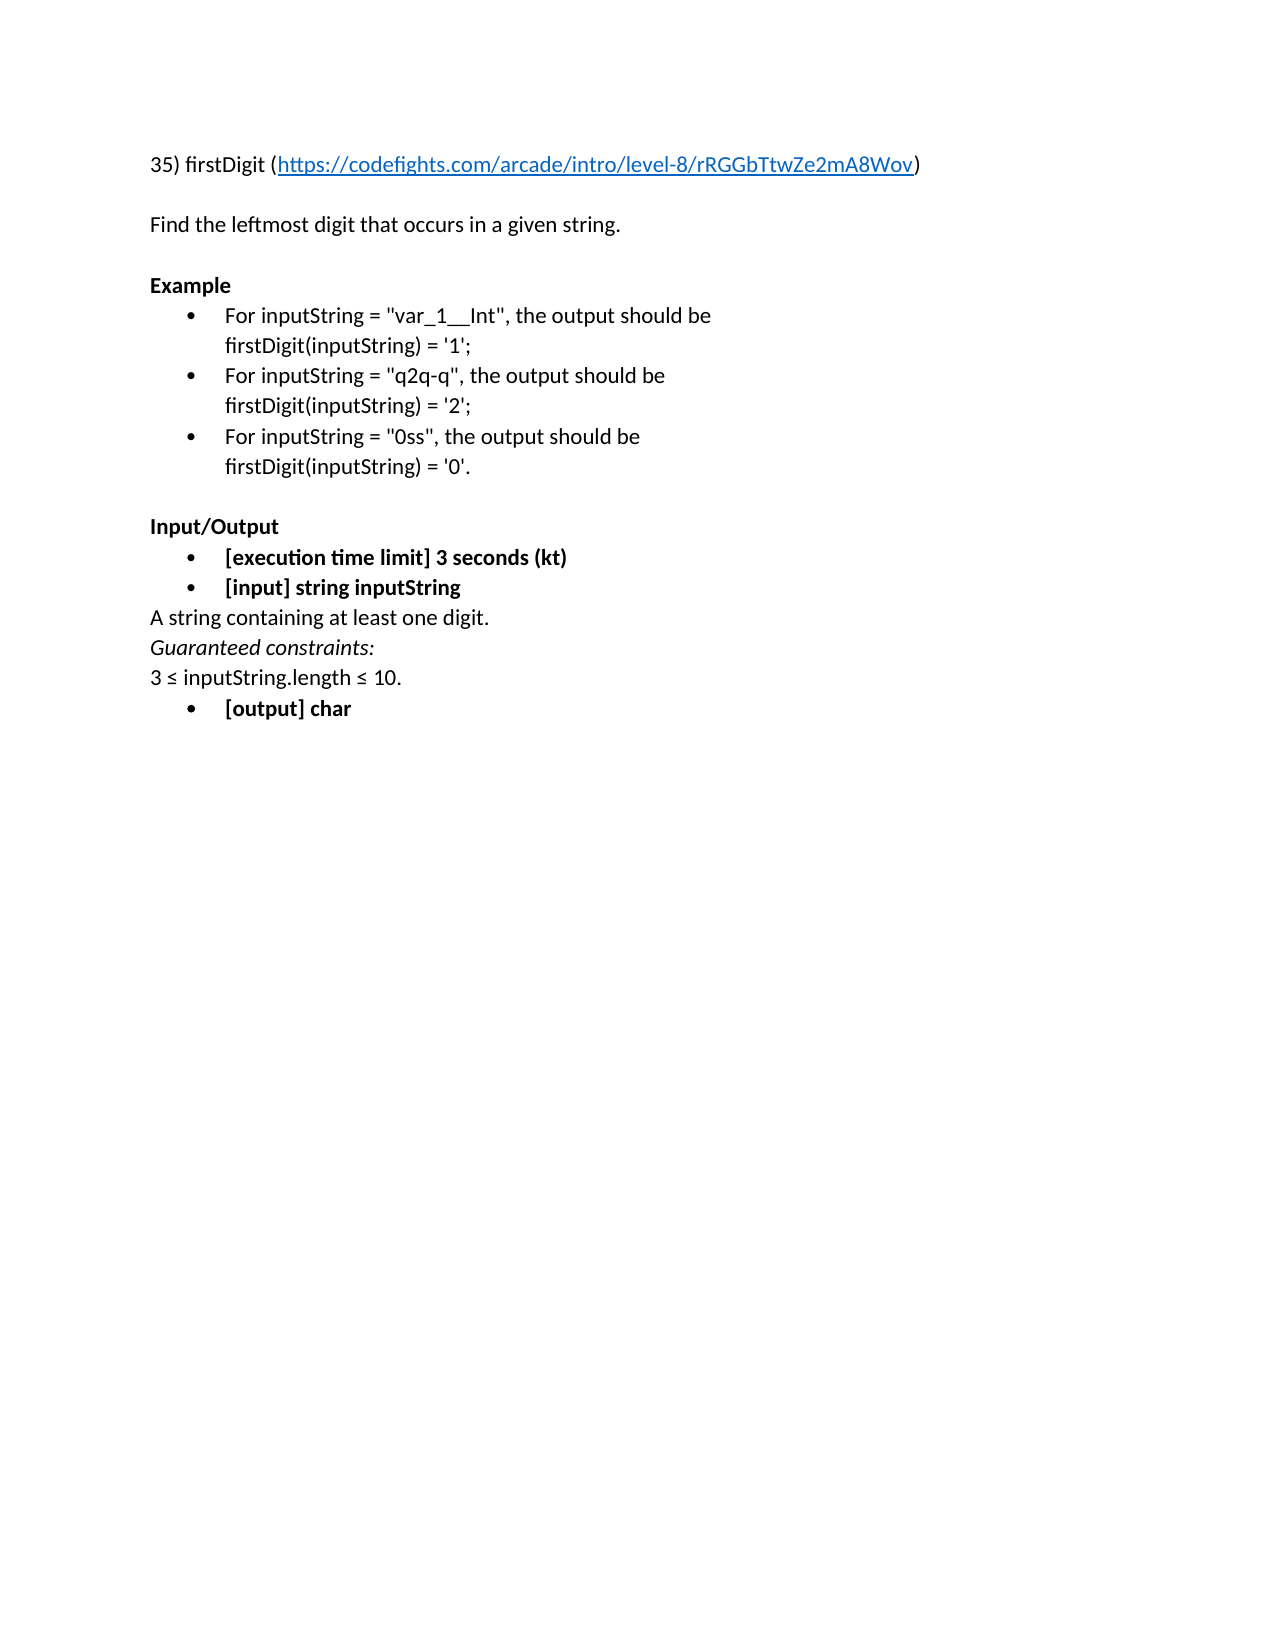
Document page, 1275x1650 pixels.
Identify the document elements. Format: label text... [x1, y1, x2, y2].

list For inputString = "var_1__Int", the output should be firstDigit(inputString) = '1'; [187, 301, 1125, 359]
text Guaranteed constraints: 3 ≤ inputString.length ≤ 10. [150, 633, 1125, 692]
list For inputString = "0ss", the output should be firstDigit(inputString) = '0'. [187, 422, 1125, 480]
text Find the leftmost digit that occurs in a given string. [150, 210, 1125, 238]
text Input/Output [150, 512, 1125, 541]
list [input] string inputString [187, 573, 1125, 601]
text A string containing at least one digit. [150, 603, 1125, 631]
text 35) firstDigit (https://codefights.com/arcade/intro/level-8/rRGGbTtwZe2mA8Wov) [150, 150, 1125, 178]
text Example [150, 271, 1125, 299]
list [output] char [187, 694, 1125, 722]
list For inputString = "q2q-q", the output should be firstDigit(inputString) = '2'; [187, 361, 1125, 420]
list [execution time limit] 3 seconds (kt) [187, 543, 1125, 571]
